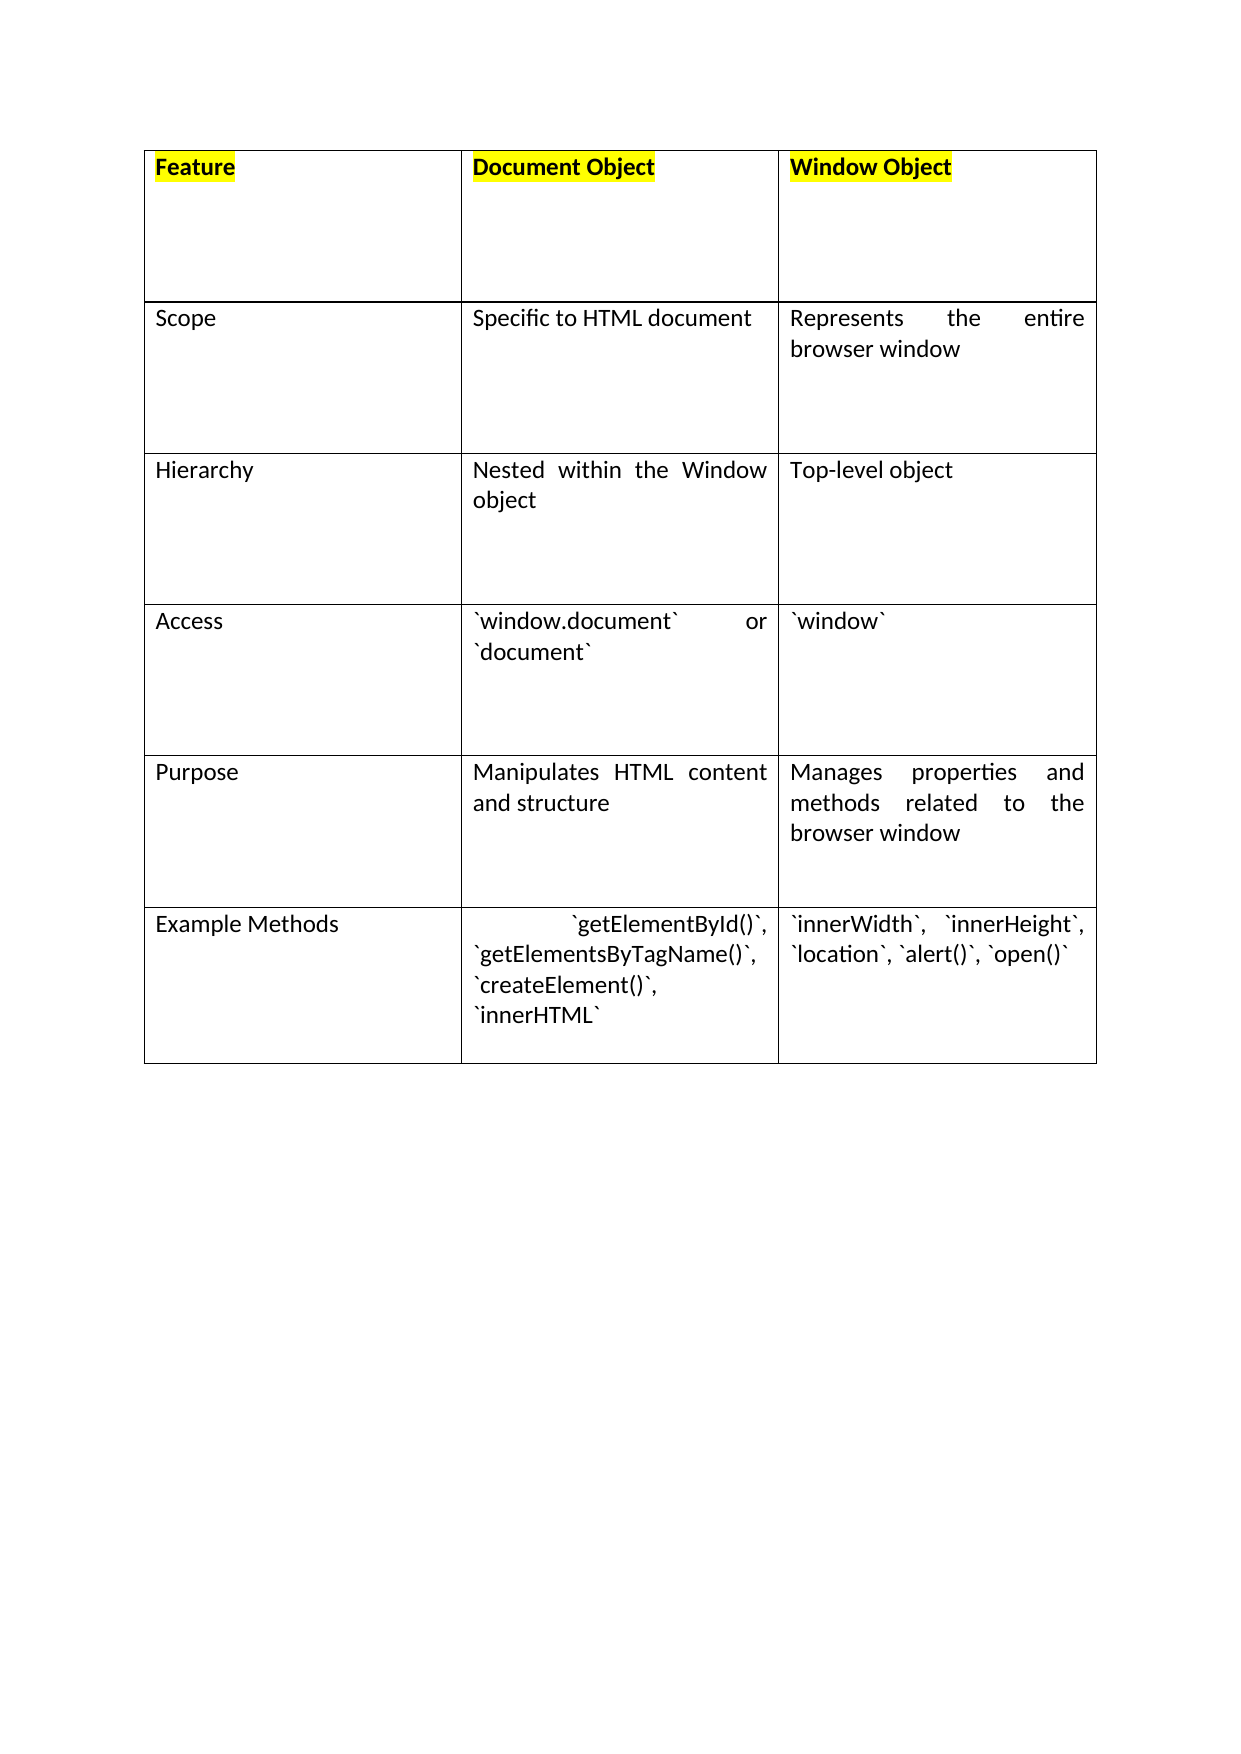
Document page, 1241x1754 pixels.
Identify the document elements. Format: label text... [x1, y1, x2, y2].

table_cell Hierarchy [145, 454, 461, 604]
table_cell Scope [145, 303, 461, 453]
table_cell Top-level object [779, 454, 1096, 604]
table_header Feature [145, 151, 461, 301]
table_cell `window` [779, 605, 1096, 755]
table_cell Access [145, 605, 461, 755]
table_cell Manipulates HTML content and structure [462, 756, 778, 907]
table_cell Example Methods [145, 908, 461, 1062]
table_cell Represents the entire browser window [779, 303, 1096, 453]
table_cell Purpose [145, 756, 461, 907]
table_cell `innerWidth`, `innerHeight`, `location`, `alert()`, `open()` [779, 908, 1096, 1062]
table_cell `getElementById()`, `getElementsByTagName()`, `createElement()`, `innerHTML` [462, 908, 778, 1062]
table_cell Manages properties and methods related to the browser window [779, 756, 1096, 907]
table_cell Specific to HTML document [462, 303, 778, 453]
table_header Document Object [462, 151, 778, 301]
table_cell Nested within the Window object [462, 454, 778, 604]
table_cell `window.document` or `document` [462, 605, 778, 755]
table_header Window Object [779, 151, 1096, 301]
